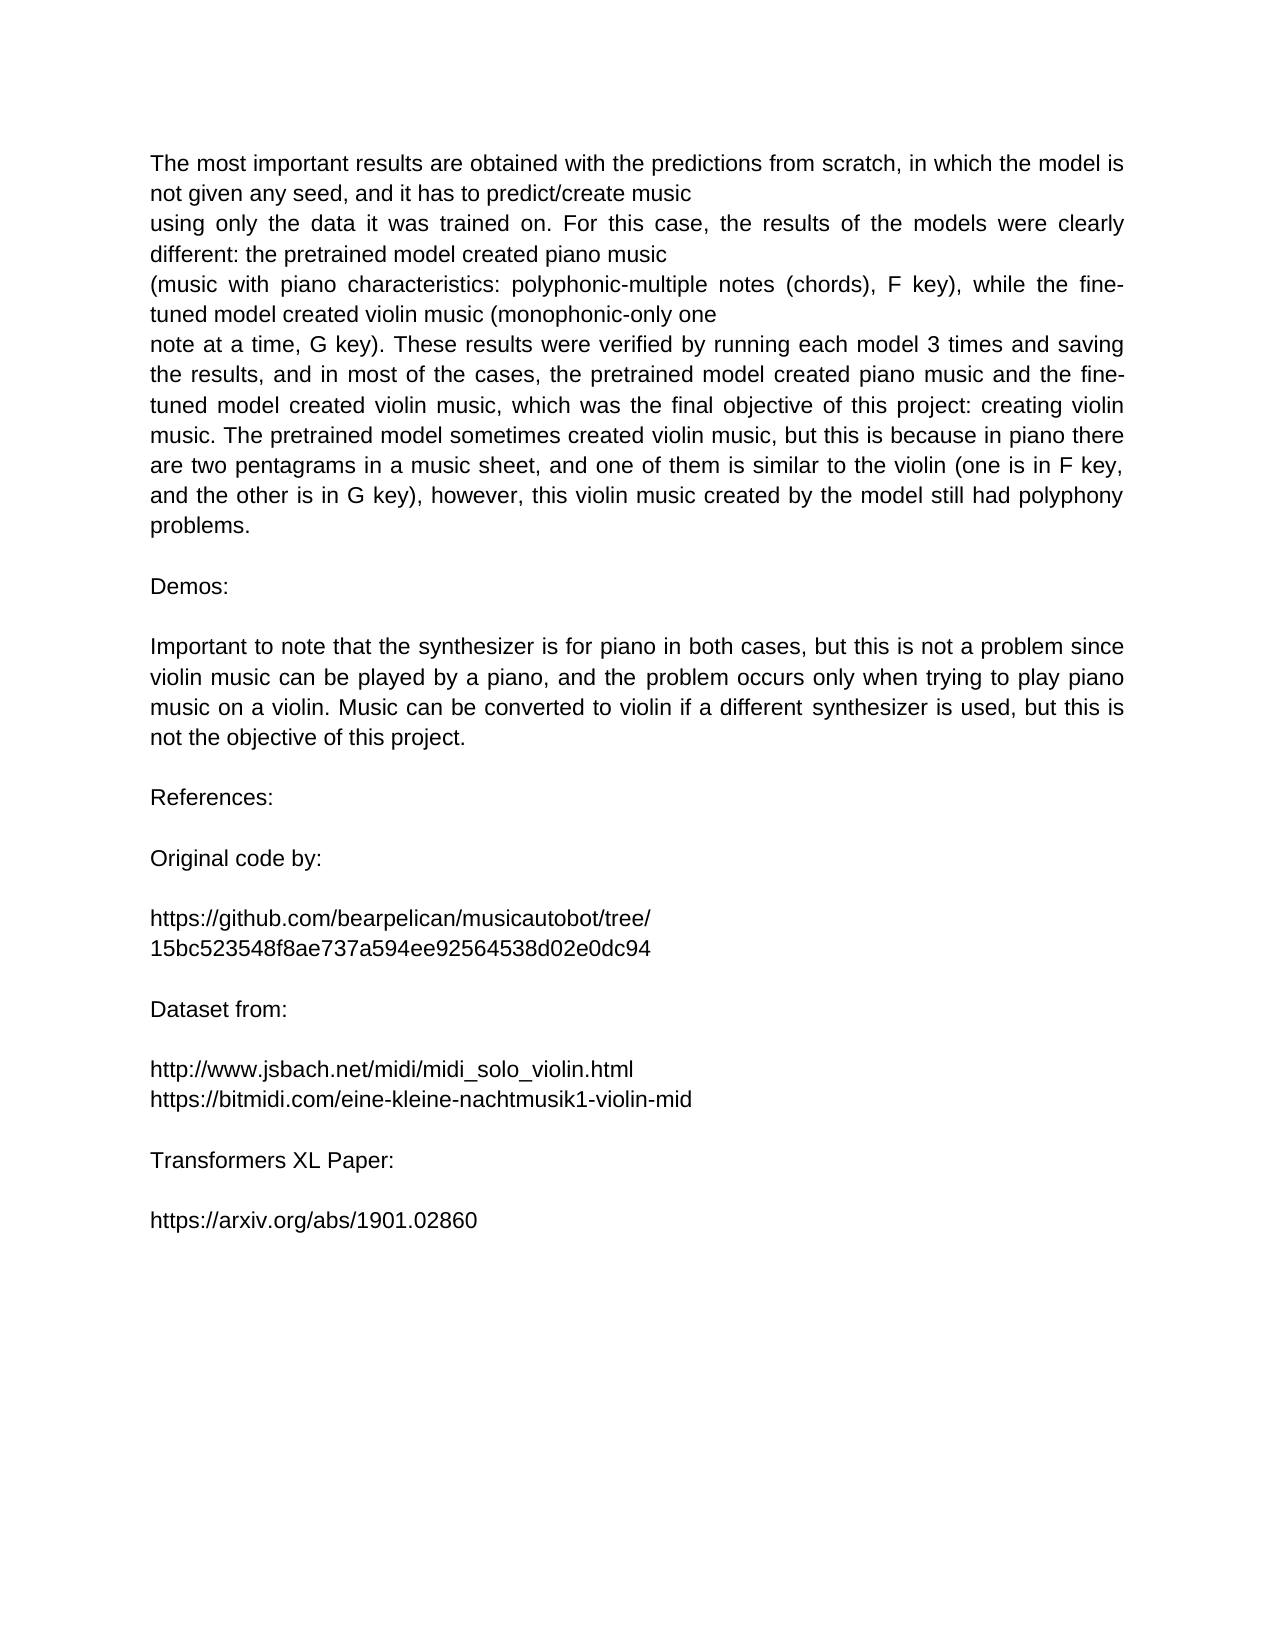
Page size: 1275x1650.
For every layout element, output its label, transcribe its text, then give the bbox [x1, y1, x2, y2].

text Original code by: [150, 845, 1125, 871]
text https://bitmidi.com/eine-kleine-nachtmusik1-violin-mid [150, 1086, 1125, 1113]
text http://www.jsbach.net/midi/midi_solo_violin.html [150, 1056, 1125, 1083]
text Important to note that the synthesizer is for piano in both cases, but this is not a problem since violin music can be played by a piano, and the problem occurs only when trying to play piano music on a violin. Music can be converted to violin if a different synthesizer is used, but this is not the objective of this project. [150, 633, 1125, 750]
text note at a time, G key). These results were verified by running each model 3 times and saving the results, and in most of the cases, the pretrained model created piano music and the fine-tuned model created violin music, which was the final objective of this project: creating violin music. The pretrained model sometimes created violin music, but this is because in piano there are two pentagrams in a music sheet, and one of them is similar to the violin (one is in F key, and the other is in G key), however, this violin music created by the model still had polyphony problems. [150, 331, 1125, 539]
text Transformers XL Paper: [150, 1147, 1125, 1173]
text Demos: [150, 573, 1125, 599]
text References: [150, 784, 1125, 811]
text https://arxiv.org/abs/1901.02860 [150, 1207, 1125, 1234]
text Dataset from: [150, 996, 1125, 1022]
text (music with piano characteristics: polyphonic-multiple notes (chords), F key), while the fine-tuned model created violin music (monophonic-only one [150, 271, 1125, 327]
text https://github.com/bearpelican/musicautobot/tree/15bc523548f8ae737a594ee92564538d02e0dc94 [150, 905, 1125, 962]
text using only the data it was trained on. For this case, the results of the models were clearly different: the pretrained model created piano music [150, 210, 1125, 267]
text The most important results are obtained with the predictions from scratch, in which the model is not given any seed, and it has to predict/create music [150, 150, 1125, 207]
